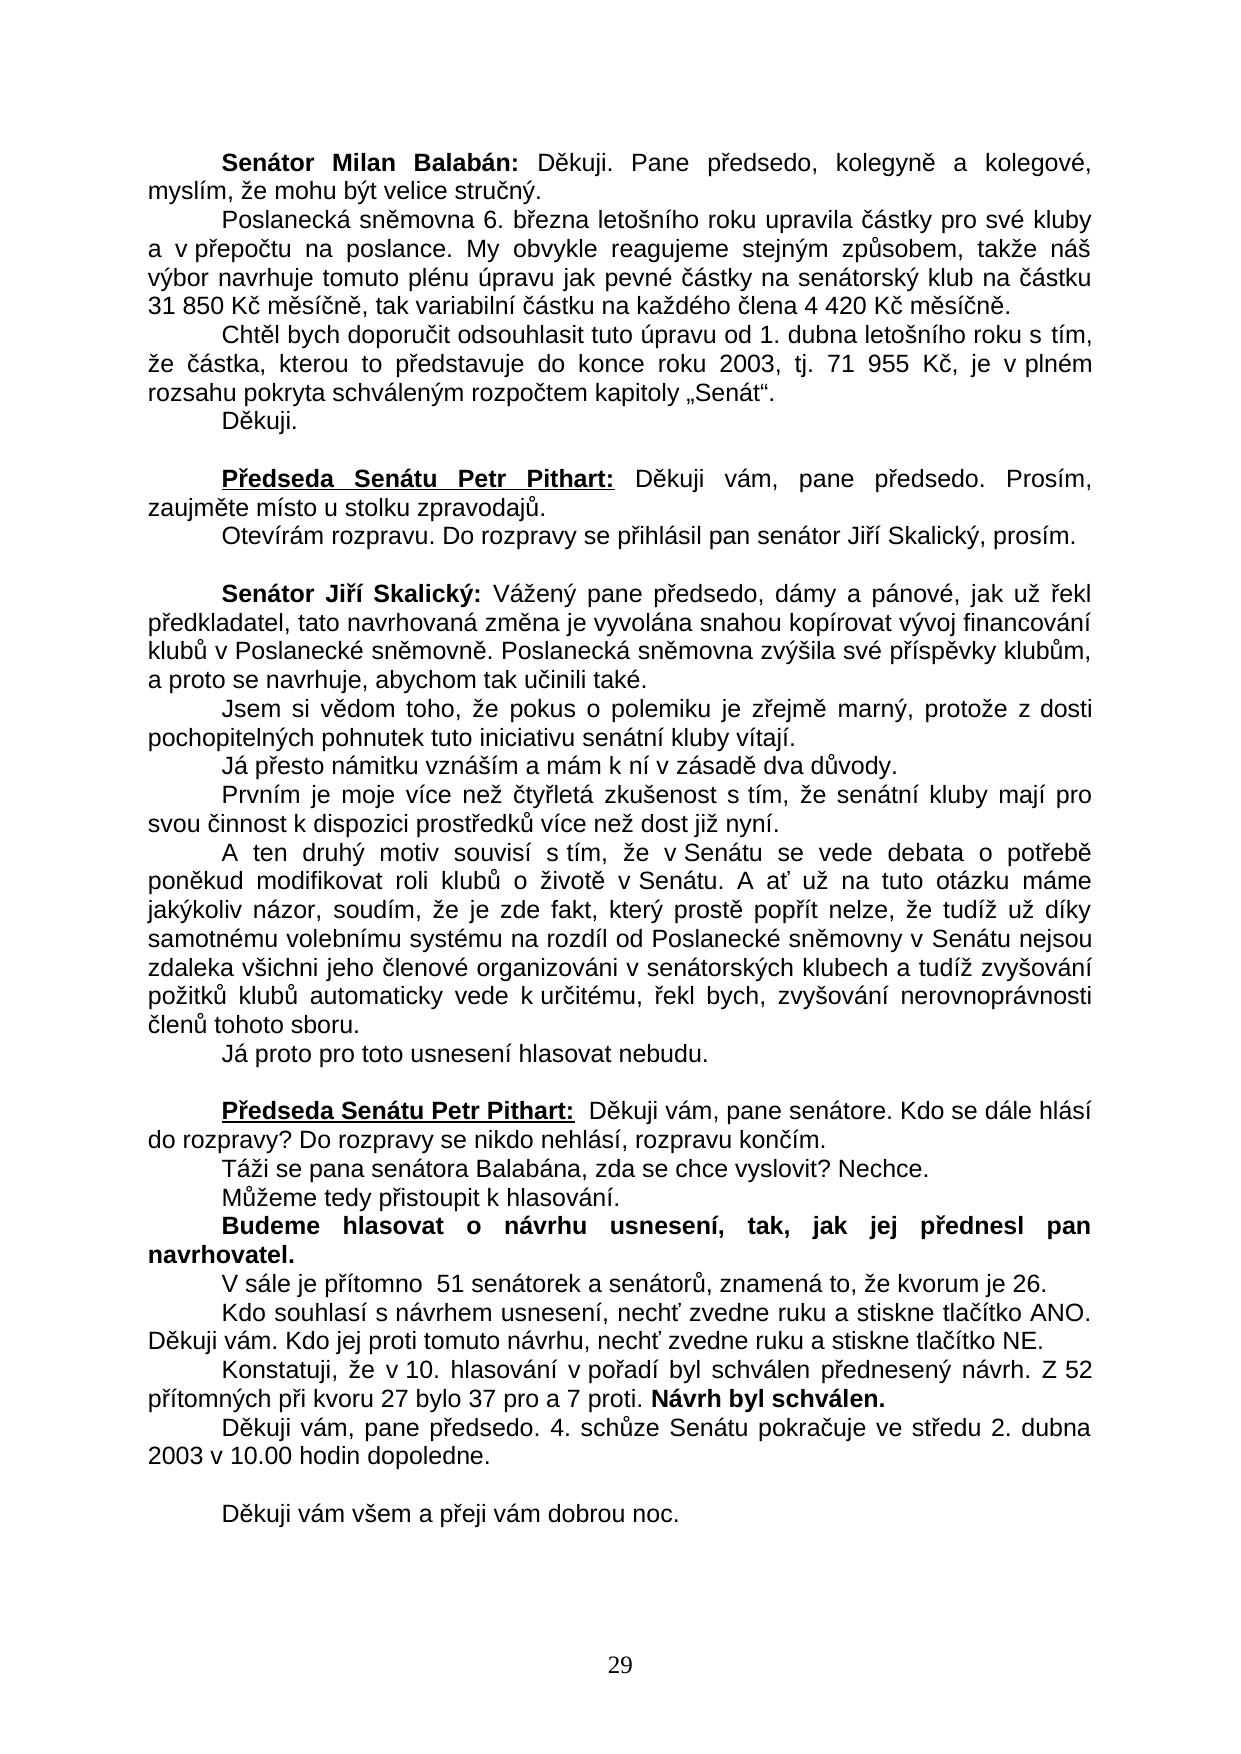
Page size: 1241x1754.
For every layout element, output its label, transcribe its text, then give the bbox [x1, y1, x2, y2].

text Kdo souhlasí s návrhem usnesení, nechť zvedne ruku a stiskne tlačítko ANO. Děkuji vám. Kdo jej proti tomuto návrhu, nechť zvedne ruku a stiskne tlačítko NE. [148, 1298, 1093, 1355]
text Děkuji vám, pane předsedo. 4. schůze Senátu pokračuje ve středu 2. dubna 2003 v 10.00 hodin dopoledne. [148, 1413, 1093, 1470]
text A ten druhý motiv souvisí s tím, že v Senátu se vede debata o potřebě poněkud modifikovat roli klubů o životě v Senátu. A ať už na tuto otázku máme jakýkoliv názor, soudím, že je zde fakt, který prostě popřít nelze, že tudíž už díky samotnému volebnímu systému na rozdíl od Poslanecké sněmovny v Senátu nejsou zdaleka všichni jeho členové organizováni v senátorských klubech a tudíž zvyšování požitků klubů automaticky vede k určitému, řekl bych, zvyšování nerovnoprávnosti členů tohoto sboru. [148, 838, 1093, 1039]
text Konstatuji, že v 10. hlasování v pořadí byl schválen přednesený návrh. Z 52 přítomných při kvoru 27 bylo 37 pro a 7 proti. Návrh byl schválen. [148, 1355, 1093, 1413]
text Otevírám rozpravu. Do rozpravy se přihlásil pan senátor Jiří Skalický, prosím. [148, 521, 1093, 550]
text Prvním je moje více než čtyřletá zkušenost s tím, že senátní kluby mají pro svou činnost k dispozici prostředků více než dost již nyní. [148, 780, 1093, 838]
text Můžeme tedy přistoupit k hlasování. [148, 1183, 1093, 1211]
text Jsem si vědom toho, že pokus o polemiku je zřejmě marný, protože z dosti pochopitelných pohnutek tuto iniciativu senátní kluby vítají. [148, 694, 1093, 751]
text Senátor Milan Balabán: Děkuji. Pane předsedo, kolegyně a kolegové, myslím, že mohu být velice stručný. [148, 148, 1093, 205]
text Senátor Jiří Skalický: Vážený pane předsedo, dámy a pánové, jak už řekl předkladatel, tato navrhovaná změna je vyvolána snahou kopírovat vývoj financování klubů v Poslanecké sněmovně. Poslanecká sněmovna zvýšila své příspěvky klubům, a proto se navrhuje, abychom tak učinili také. [148, 579, 1093, 694]
text Děkuji vám všem a přeji vám dobrou noc. [148, 1499, 1093, 1528]
text Předseda Senátu Petr Pithart: Děkuji vám, pane senátore. Kdo se dále hlásí do rozpravy? Do rozpravy se nikdo nehlásí, rozpravu končím. [148, 1096, 1093, 1154]
text Děkuji. [148, 406, 1093, 435]
text Poslanecká sněmovna 6. března letošního roku upravila částky pro své kluby a v přepočtu na poslance. My obvykle reagujeme stejným způsobem, takže náš výbor navrhuje tomuto plénu úpravu jak pevné částky na senátorský klub na částku 31 850 Kč měsíčně, tak variabilní částku na každého člena 4 420 Kč měsíčně. [148, 205, 1093, 320]
text Táži se pana senátora Balabána, zda se chce vyslovit? Nechce. [148, 1154, 1093, 1183]
text Chtěl bych doporučit odsouhlasit tuto úpravu od 1. dubna letošního roku s tím, že částka, kterou to představuje do konce roku 2003, tj. 71 955 Kč, je v plném rozsahu pokryta schváleným rozpočtem kapitoly „Senát“. [148, 320, 1093, 406]
text Předseda Senátu Petr Pithart: Děkuji vám, pane předsedo. Prosím, zaujměte místo u stolku zpravodajů. [148, 464, 1093, 521]
text Já přesto námitku vznáším a mám k ní v zásadě dva důvody. [148, 751, 1093, 780]
text Já proto pro toto usnesení hlasovat nebudu. [148, 1039, 1093, 1068]
text Budeme hlasovat o návrhu usnesení, tak, jak jej přednesl pan navrhovatel. [148, 1211, 1093, 1269]
text V sále je přítomno 51 senátorek a senátorů, znamená to, že kvorum je 26. [148, 1269, 1093, 1298]
